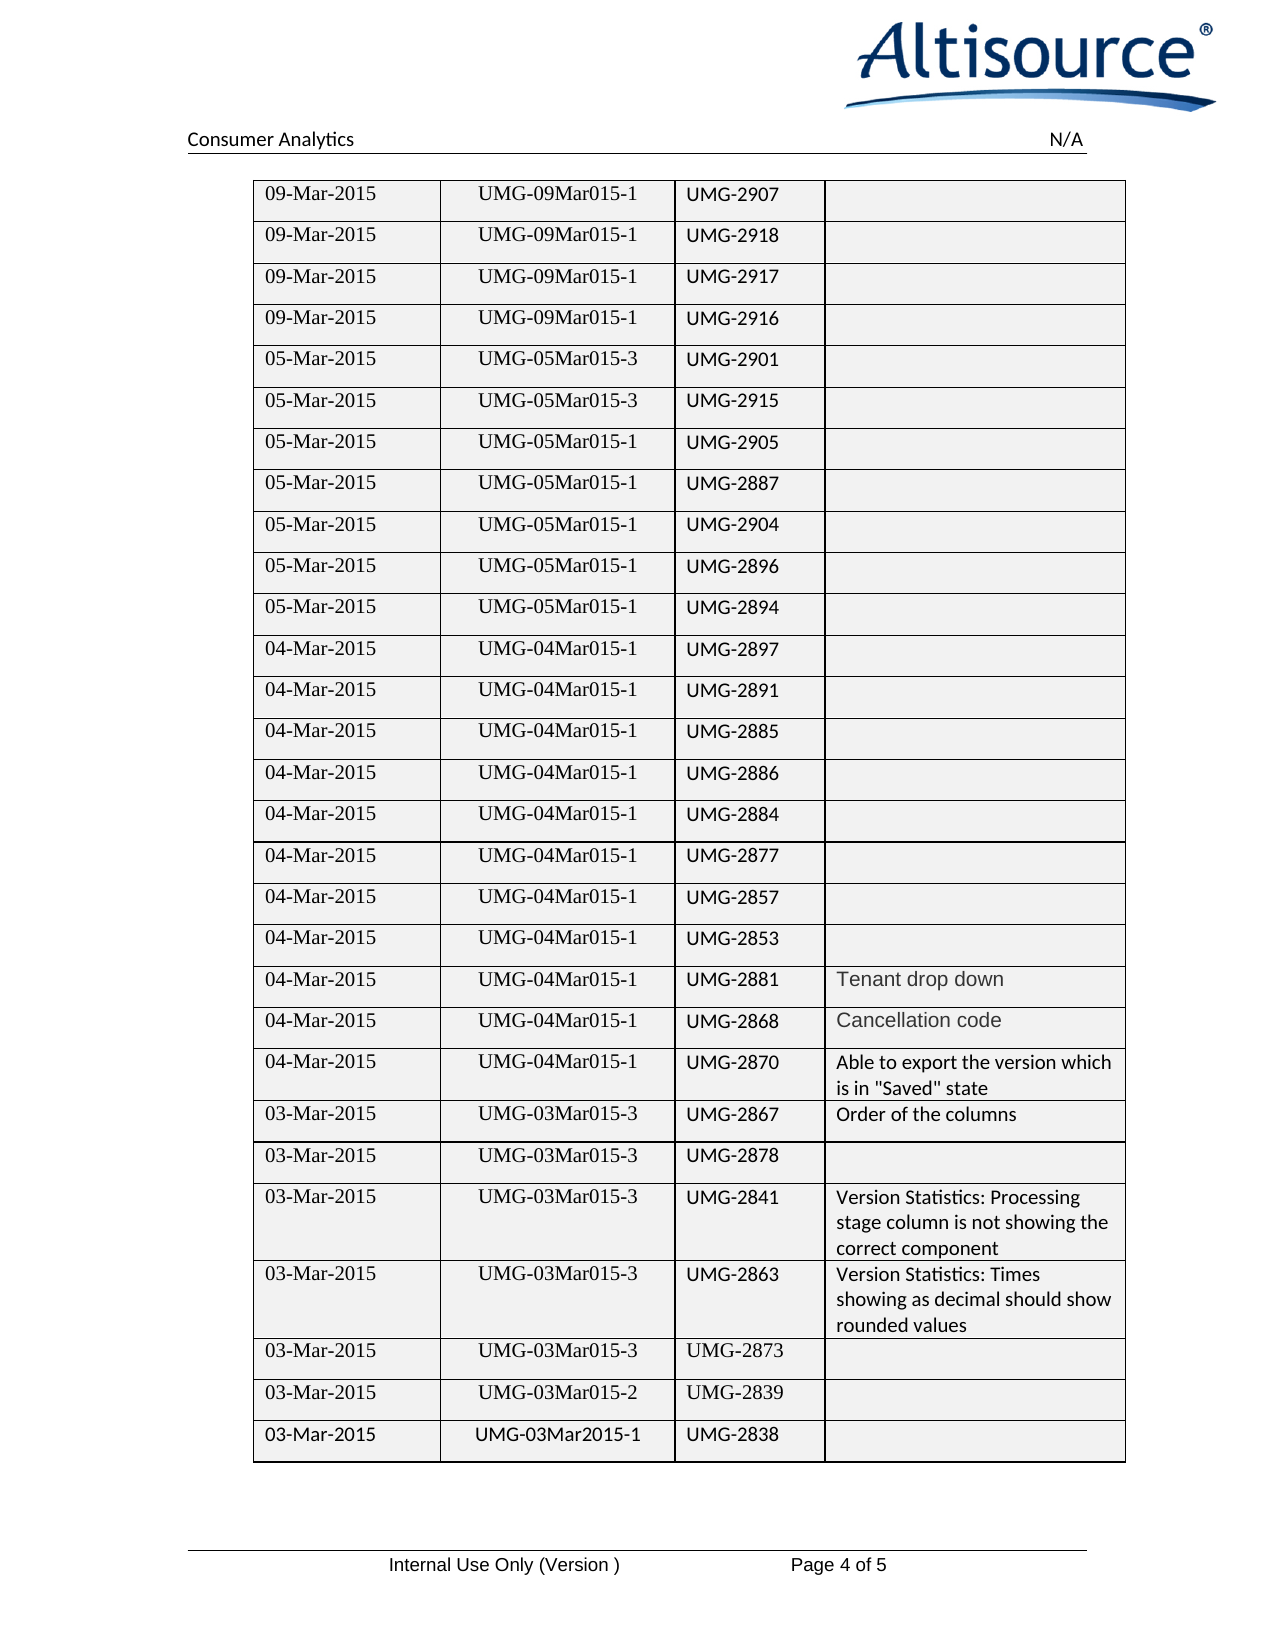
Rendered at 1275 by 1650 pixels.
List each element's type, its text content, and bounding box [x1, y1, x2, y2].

picture [843, 13, 1217, 117]
table_cell [826, 222, 1125, 262]
table_cell UMG-05Mar015-1 [441, 594, 674, 635]
table_cell [826, 388, 1125, 428]
table_cell 09-Mar-2015 [254, 181, 440, 221]
table_cell UMG-09Mar015-1 [441, 222, 674, 262]
table_cell UMG-09Mar015-1 [441, 181, 674, 221]
table_cell [826, 594, 1125, 635]
table_cell UMG-2896 [676, 553, 824, 593]
table_cell UMG-05Mar015-1 [441, 429, 674, 469]
table_cell 03-Mar-2015 [254, 1380, 440, 1420]
table_cell 09-Mar-2015 [254, 222, 440, 262]
table_cell UMG-2867 [676, 1101, 824, 1141]
table_cell UMG-2853 [676, 925, 824, 966]
table_cell UMG-04Mar015-1 [441, 760, 674, 800]
table_cell 09-Mar-2015 [254, 305, 440, 345]
table_cell [826, 677, 1125, 717]
table_cell UMG-2870 [676, 1049, 824, 1100]
table_cell UMG-2891 [676, 677, 824, 717]
table_cell UMG-2881 [676, 967, 824, 1007]
table_cell UMG-2916 [676, 305, 824, 345]
table_cell UMG-2897 [676, 636, 824, 676]
table_cell [826, 470, 1125, 511]
table_cell UMG-03Mar015-3 [441, 1101, 674, 1141]
table_cell UMG-2907 [676, 181, 824, 221]
table_cell UMG-2878 [676, 1143, 824, 1183]
table_cell UMG-05Mar015-3 [441, 388, 674, 428]
table_cell 03-Mar-2015 [254, 1184, 440, 1260]
table_cell 04-Mar-2015 [254, 1008, 440, 1048]
table_cell UMG-04Mar015-1 [441, 677, 674, 717]
table_cell [826, 719, 1125, 759]
table_cell UMG-2915 [676, 388, 824, 428]
table_cell UMG-04Mar015-1 [441, 719, 674, 759]
table_cell 04-Mar-2015 [254, 677, 440, 717]
table_cell UMG-03Mar015-3 [441, 1143, 674, 1183]
table_cell 05-Mar-2015 [254, 388, 440, 428]
table_cell [826, 884, 1125, 924]
table_cell 03-Mar-2015 [254, 1101, 440, 1141]
table_cell 05-Mar-2015 [254, 594, 440, 635]
table_cell [826, 429, 1125, 469]
table_cell [826, 346, 1125, 387]
table_cell UMG-2887 [676, 470, 824, 511]
table_cell 04-Mar-2015 [254, 843, 440, 883]
table_cell 03-Mar-2015 [254, 1261, 440, 1337]
table_cell UMG-04Mar015-1 [441, 1008, 674, 1048]
table_cell UMG-2839 [676, 1380, 824, 1420]
table_cell UMG-03Mar015-3 [441, 1184, 674, 1260]
table_cell UMG-04Mar015-1 [441, 967, 674, 1007]
table_cell UMG-04Mar015-1 [441, 801, 674, 841]
table_cell [826, 1421, 1125, 1461]
table_cell 04-Mar-2015 [254, 636, 440, 676]
table_cell [826, 636, 1125, 676]
table_cell 09-Mar-2015 [254, 264, 440, 304]
table_cell [826, 305, 1125, 345]
table_cell UMG-2917 [676, 264, 824, 304]
table_cell UMG-2863 [676, 1261, 824, 1337]
table_cell UMG-2918 [676, 222, 824, 262]
table_cell Cancellation code [826, 1008, 1125, 1048]
table_cell UMG-2868 [676, 1008, 824, 1048]
table_cell [826, 264, 1125, 304]
table_cell [826, 925, 1125, 966]
table_cell UMG-04Mar015-1 [441, 636, 674, 676]
table_cell [826, 843, 1125, 883]
table_cell UMG-04Mar015-1 [441, 884, 674, 924]
table_cell UMG-2841 [676, 1184, 824, 1260]
table_cell Able to export the version which is in "Saved" state [826, 1049, 1125, 1100]
table_cell UMG-2838 [676, 1421, 824, 1461]
table_cell UMG-2886 [676, 760, 824, 800]
table_cell UMG-2905 [676, 429, 824, 469]
table_cell 05-Mar-2015 [254, 512, 440, 552]
table_cell UMG-2901 [676, 346, 824, 387]
table_cell 05-Mar-2015 [254, 346, 440, 387]
table_cell 03-Mar-2015 [254, 1339, 440, 1379]
table_cell UMG-03Mar2015-1 [441, 1421, 674, 1461]
table_cell [826, 1143, 1125, 1183]
table_cell [826, 512, 1125, 552]
table_cell UMG-05Mar015-1 [441, 470, 674, 511]
table_cell UMG-04Mar015-1 [441, 843, 674, 883]
table_cell Version Statistics: Processing stage column is not showing the correct component [826, 1184, 1125, 1260]
table_cell 04-Mar-2015 [254, 925, 440, 966]
table_cell UMG-09Mar015-1 [441, 305, 674, 345]
table_cell UMG-04Mar015-1 [441, 925, 674, 966]
table_cell [826, 181, 1125, 221]
table_cell UMG-2857 [676, 884, 824, 924]
table_cell 03-Mar-2015 [254, 1421, 440, 1461]
table_cell 04-Mar-2015 [254, 760, 440, 800]
table_cell 04-Mar-2015 [254, 884, 440, 924]
table_cell 05-Mar-2015 [254, 470, 440, 511]
table_cell 04-Mar-2015 [254, 801, 440, 841]
table_cell Order of the columns [826, 1101, 1125, 1141]
table_cell [826, 553, 1125, 593]
table_cell 04-Mar-2015 [254, 719, 440, 759]
table_cell UMG-2884 [676, 801, 824, 841]
table_cell [826, 760, 1125, 800]
table_cell UMG-2873 [676, 1339, 824, 1379]
table_cell 04-Mar-2015 [254, 967, 440, 1007]
table_cell UMG-05Mar015-1 [441, 553, 674, 593]
table_cell [826, 1380, 1125, 1420]
table_cell UMG-2894 [676, 594, 824, 635]
table_cell UMG-05Mar015-3 [441, 346, 674, 387]
table_cell UMG-03Mar015-2 [441, 1380, 674, 1420]
table_cell UMG-09Mar015-1 [441, 264, 674, 304]
table_cell UMG-05Mar015-1 [441, 512, 674, 552]
table_cell 04-Mar-2015 [254, 1049, 440, 1100]
table_cell Version Statistics: Times showing as decimal should show rounded values [826, 1261, 1125, 1337]
table_cell UMG-2904 [676, 512, 824, 552]
table_cell 03-Mar-2015 [254, 1143, 440, 1183]
table_cell [826, 1339, 1125, 1379]
table_cell 05-Mar-2015 [254, 429, 440, 469]
table_cell UMG-03Mar015-3 [441, 1261, 674, 1337]
table_cell [826, 801, 1125, 841]
table_cell UMG-03Mar015-3 [441, 1339, 674, 1379]
table_cell UMG-2877 [676, 843, 824, 883]
table_cell UMG-2885 [676, 719, 824, 759]
table_cell UMG-04Mar015-1 [441, 1049, 674, 1100]
table_cell Tenant drop down [826, 967, 1125, 1007]
table_cell 05-Mar-2015 [254, 553, 440, 593]
